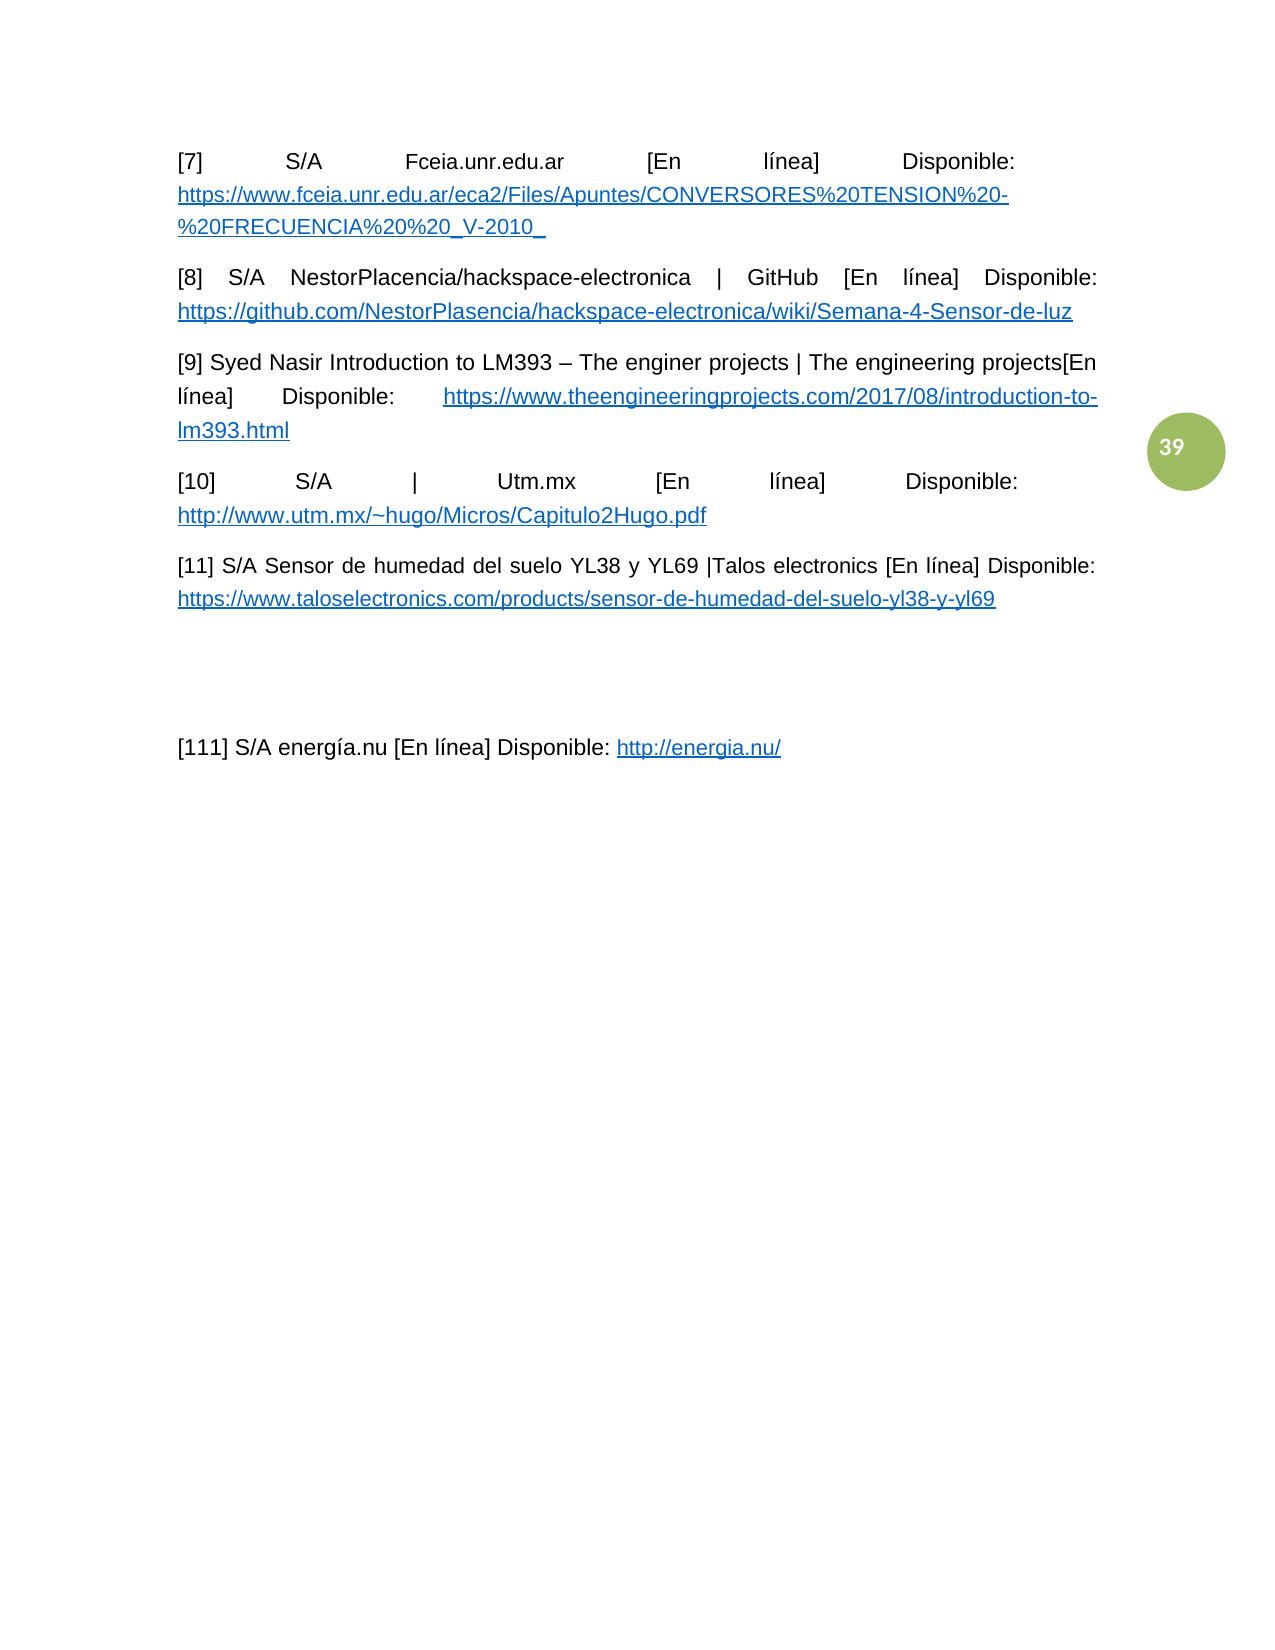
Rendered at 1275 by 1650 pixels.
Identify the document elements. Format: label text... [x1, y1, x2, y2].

text [7] S/A Fceia.unr.edu.ar [En línea] Disponible: https://www.fceia.unr.edu.ar/eca2/Files/Apuntes/CONVERSORES%20TENSION%20-%20FRECUENCIA%20%20_V-2010_ [177, 148, 1098, 239]
text [8] S/A NestorPlacencia/hackspace-electronica | GitHub [En línea] Disponible: https://github.com/NestorPlasencia/hackspace-electronica/wiki/Semana-4-Sensor-de-luz [177, 290, 1098, 324]
text [9] Syed Nasir Introduction to LM393 – The enginer projects | The engineering projects[En línea] Disponible: https://www.theengineeringprojects.com/2017/08/introduction-to-lm393.html [177, 375, 1098, 443]
text [11] S/A Sensor de humedad del suelo YL38 y YL69 |Talos electronics [En línea] Disponible: https://www.taloselectronics.com/products/sensor-de-humedad-del-suelo-yl38-y-yl69 [177, 553, 1098, 611]
text [10] S/A | Utm.mx [En línea] Disponible: http://www.utm.mx/~hugo/Micros/Capitulo2Hugo.pdf [177, 468, 1098, 528]
text [111] S/A energía.nu [En línea] Disponible: http://energia.nu/ [177, 733, 1098, 760]
